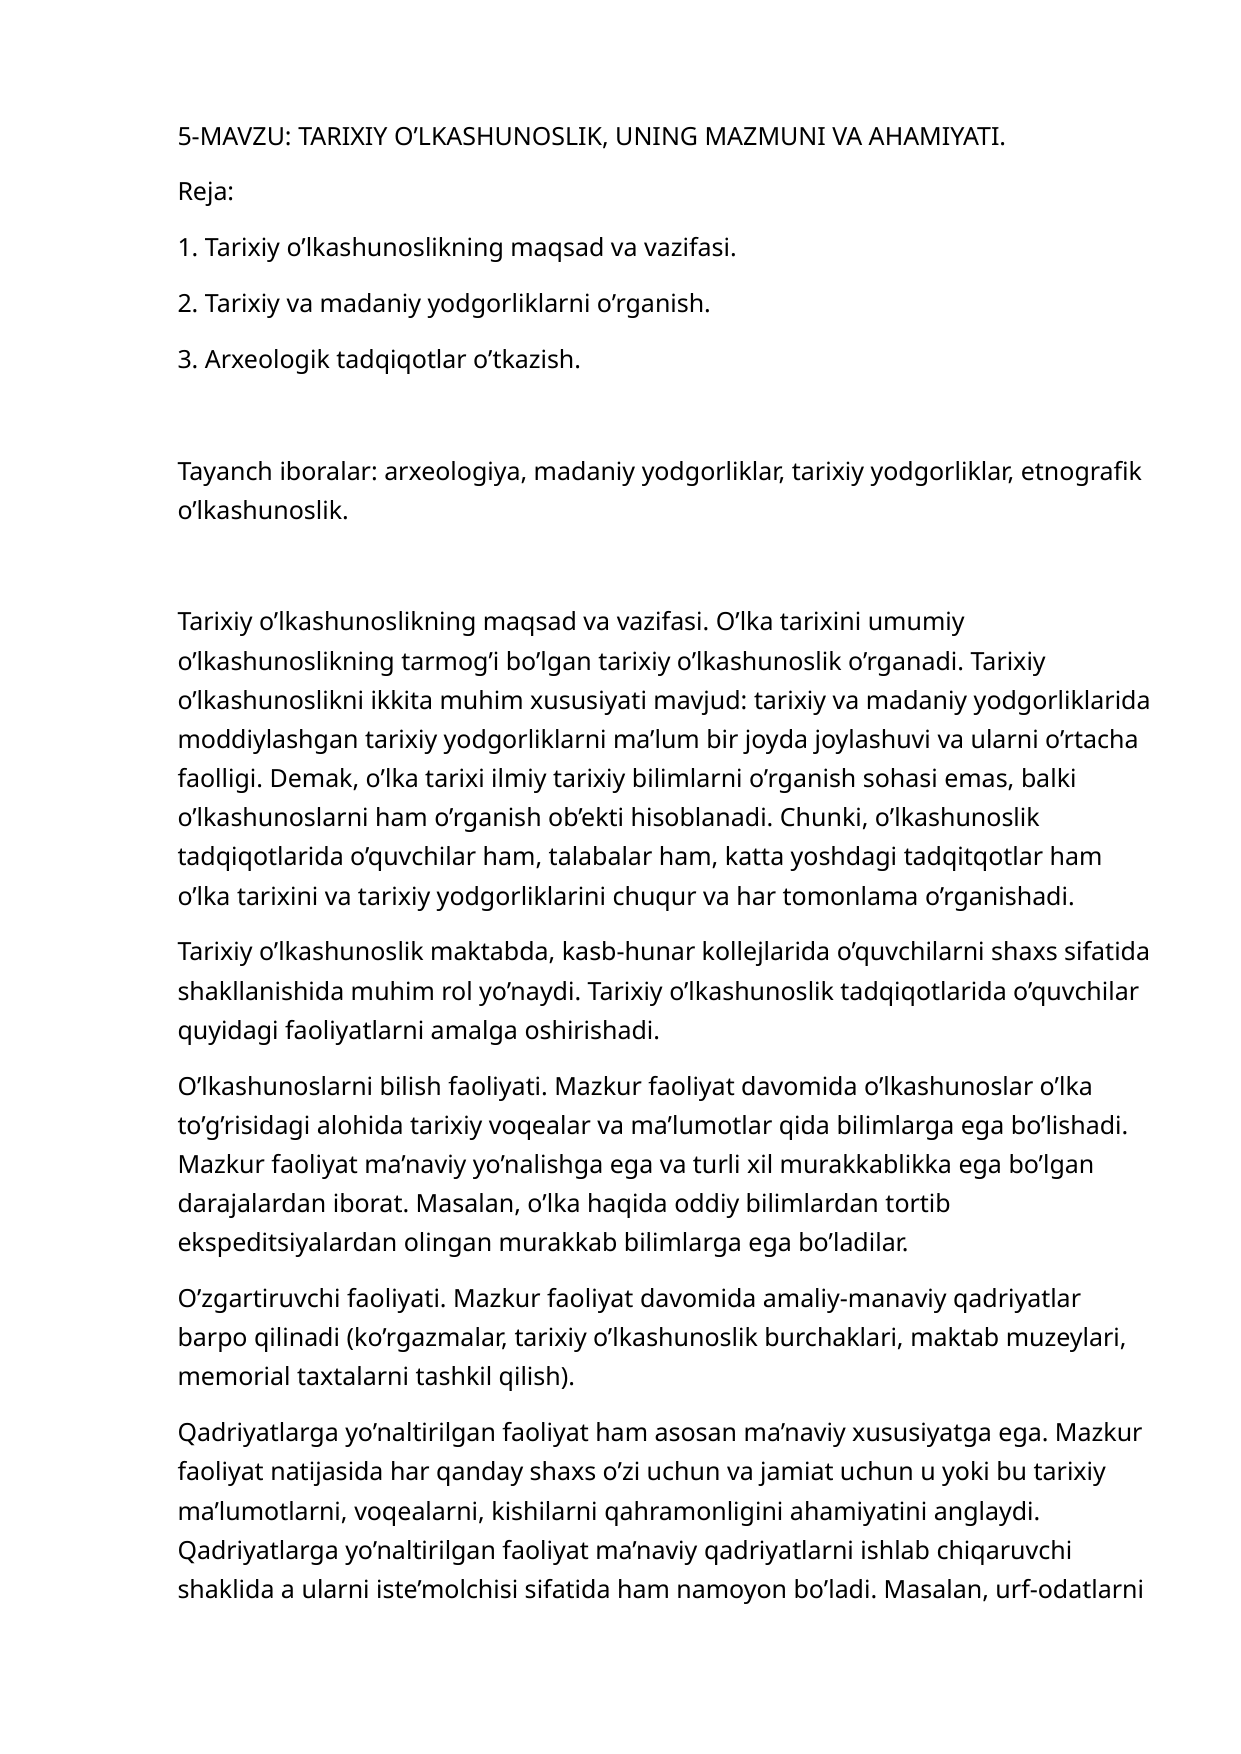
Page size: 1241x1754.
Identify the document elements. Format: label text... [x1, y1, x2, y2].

text 3. Arxeologik tadqiqotlar o’tkazish. [177, 341, 1152, 376]
text 5-MAVZU: TARIXIY O’LKASHUNOSLIK, UNING MAZMUNI VA AHAMIYATI. [177, 118, 1152, 152]
text O’lkashunoslarni bilish faoliyati. Mazkur faoliyat davomida o’lkashunoslar o’lka to’g’risidagi alohida tarixiy voqealar va ma’lumotlar qida bilimlarga ega bo’lishadi. Mazkur faoliyat ma’naviy yo’nalishga ega va turli xil murakkablikka ega bo’lgan darajalardan iborat. Masalan, o’lka haqida oddiy bilimlardan tortib ekspeditsiyalardan olingan murakkab bilimlarga ega bo’ladilar. [177, 1068, 1152, 1259]
text 2. Tarixiy va madaniy yodgorliklarni o’rganish. [177, 286, 1152, 320]
text 1. Tarixiy o’lkashunoslikning maqsad va vazifasi. [177, 230, 1152, 264]
text Reja: [177, 174, 1152, 208]
text Tarixiy o’lkashunoslikning maqsad va vazifasi. O’lka tarixini umumiy o’lkashunoslikning tarmog’i bo’lgan tarixiy o’lkashunoslik o’rganadi. Tarixiy o’lkashunoslikni ikkita muhim xususiyati mavjud: tarixiy va madaniy yodgorliklarida moddiylashgan tarixiy yodgorliklarni ma’lum bir joyda joylashuvi va ularni o’rtacha faolligi. Demak, o’lka tarixi ilmiy tarixiy bilimlarni o’rganish sohasi emas, balki o’lkashunoslarni ham o’rganish ob’ekti hisoblanadi. Chunki, o’lkashunoslik tadqiqotlarida o’quvchilar ham, talabalar ham, katta yoshdagi tadqitqotlar ham o’lka tarixini va tarixiy yodgorliklarini chuqur va har tomonlama o’rganishadi. [177, 604, 1152, 912]
text Tayanch iboralar: arxeologiya, madaniy yodgorliklar, tarixiy yodgorliklar, etnografik o’lkashunoslik. [177, 453, 1152, 526]
text O’zgartiruvchi faoliyati. Mazkur faoliyat davomida amaliy-manaviy qadriyatlar barpo qilinadi (ko’rgazmalar, tarixiy o’lkashunoslik burchaklari, maktab muzeylari, memorial taxtalarni tashkil qilish). [177, 1281, 1152, 1393]
text Tarixiy o’lkashunoslik maktabda, kasb-hunar kollejlarida o’quvchilarni shaxs sifatida shakllanishida muhim rol yo’naydi. Tarixiy o’lkashunoslik tadqiqotlarida o’quvchilar quyidagi faoliyatlarni amalga oshirishadi. [177, 934, 1152, 1046]
